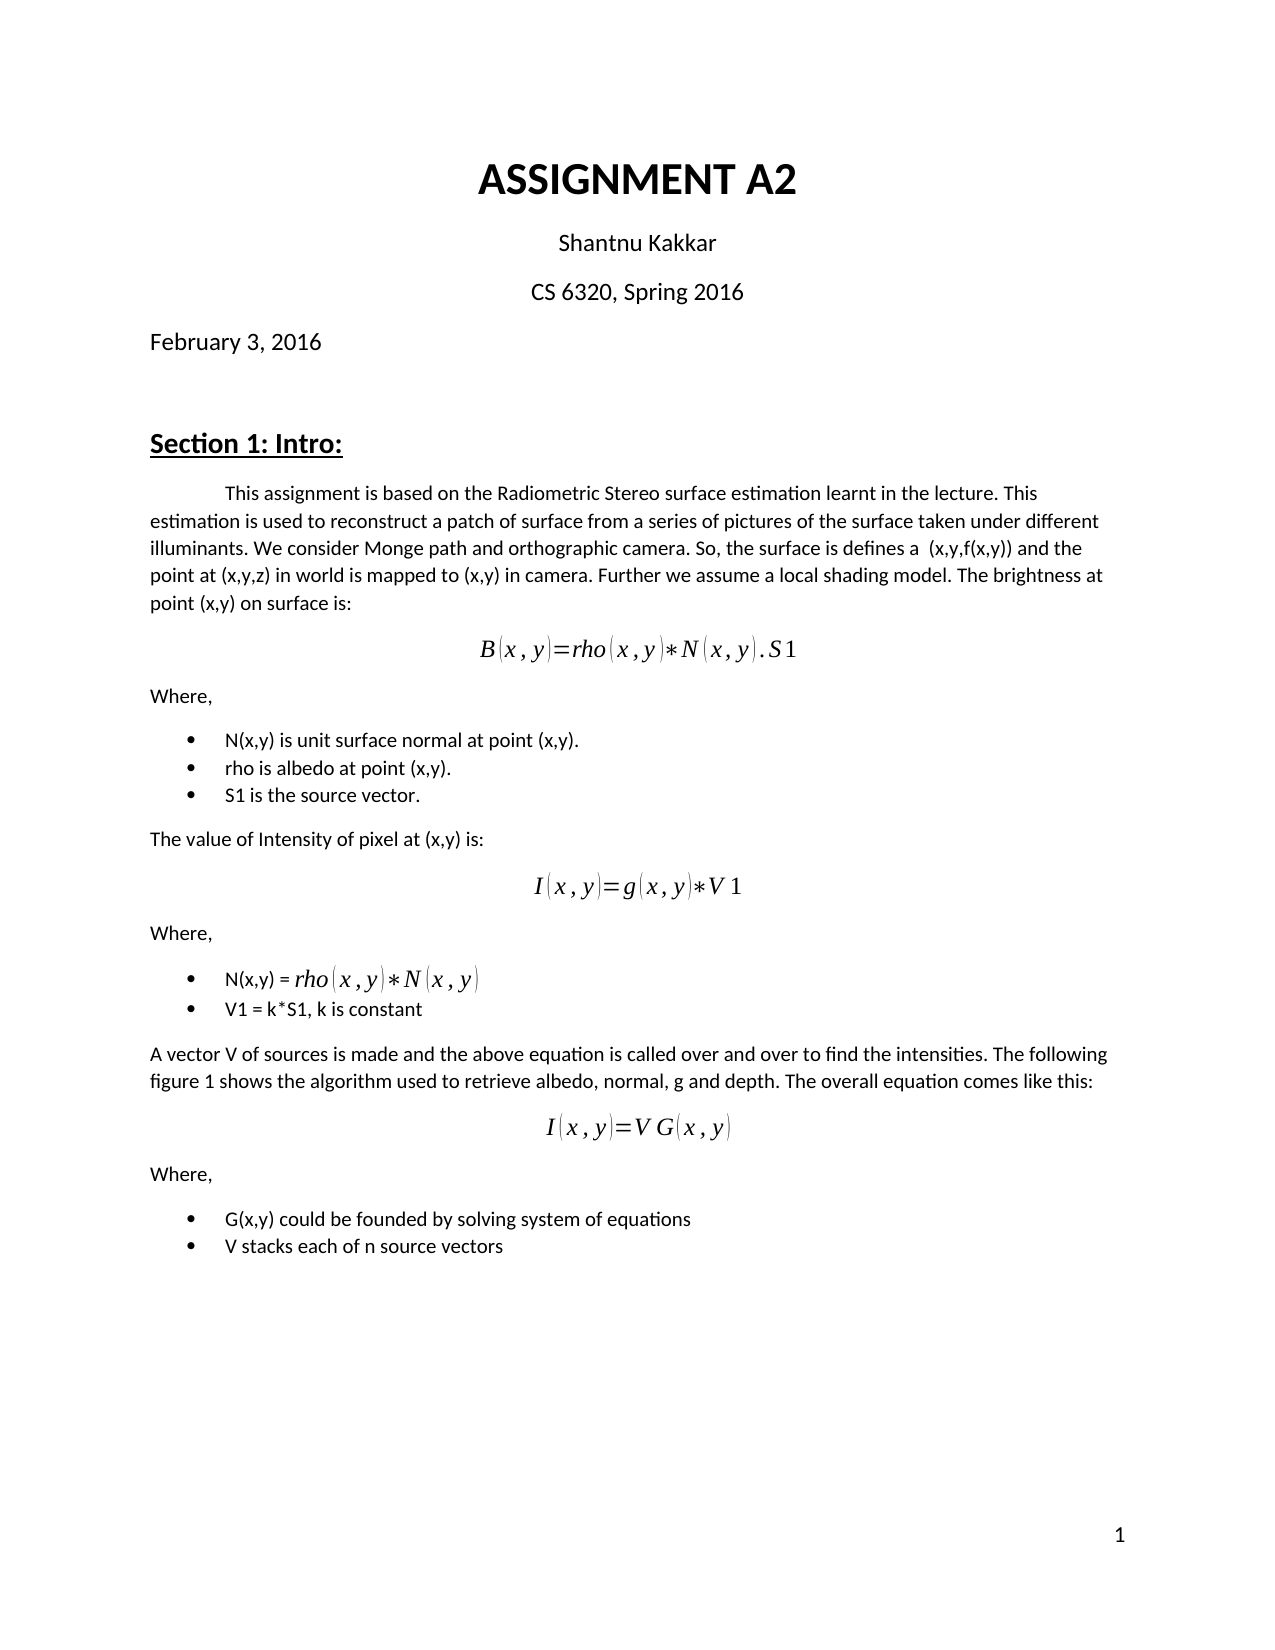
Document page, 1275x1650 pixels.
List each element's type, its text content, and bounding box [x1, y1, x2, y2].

list V1 = k*S1, k is constant [187, 997, 1125, 1022]
text The value of Intensity of pixel at (x,y) is: [150, 826, 1125, 852]
text Where, [150, 1162, 1125, 1187]
list S1 is the source vector. [187, 782, 1125, 808]
text This assignment is based on the Radiometric Stereo surface estimation learnt in the lecture. This estimation is used to reconstruct a patch of surface from a series of pictures of the surface taken under different illuminants. We consider Monge path and orthographic camera. So, the surface is defines a (x,y,f(x,y)) and the point at (x,y,z) in world is mapped to (x,y) in camera. Further we assume a local shading model. The brightness at point (x,y) on surface is: [150, 480, 1125, 615]
text February 3, 2016 [150, 326, 1125, 357]
text CS 6320, Spring 2016 [150, 277, 1125, 307]
text Where, [150, 920, 1125, 945]
list N(x,y) is unit surface normal at point (x,y). [187, 728, 1125, 753]
list rho is albedo at point (x,y). [187, 755, 1125, 780]
list V stacks each of n source vectors [187, 1233, 1125, 1258]
list N(x,y) = [187, 964, 1125, 995]
text Shantnu Kakkar [150, 227, 1125, 257]
text Where, [150, 683, 1125, 709]
text Section 1: Intro: [150, 425, 1125, 461]
text A vector V of sources is made and the above equation is called over and over to find the intensities. The following figure 1 shows the algorithm used to retrieve albedo, normal, g and depth. The overall equation comes like this: [150, 1041, 1125, 1093]
text ASSIGNMENT A2 [150, 150, 1125, 206]
list G(x,y) could be founded by solving system of equations [187, 1206, 1125, 1231]
